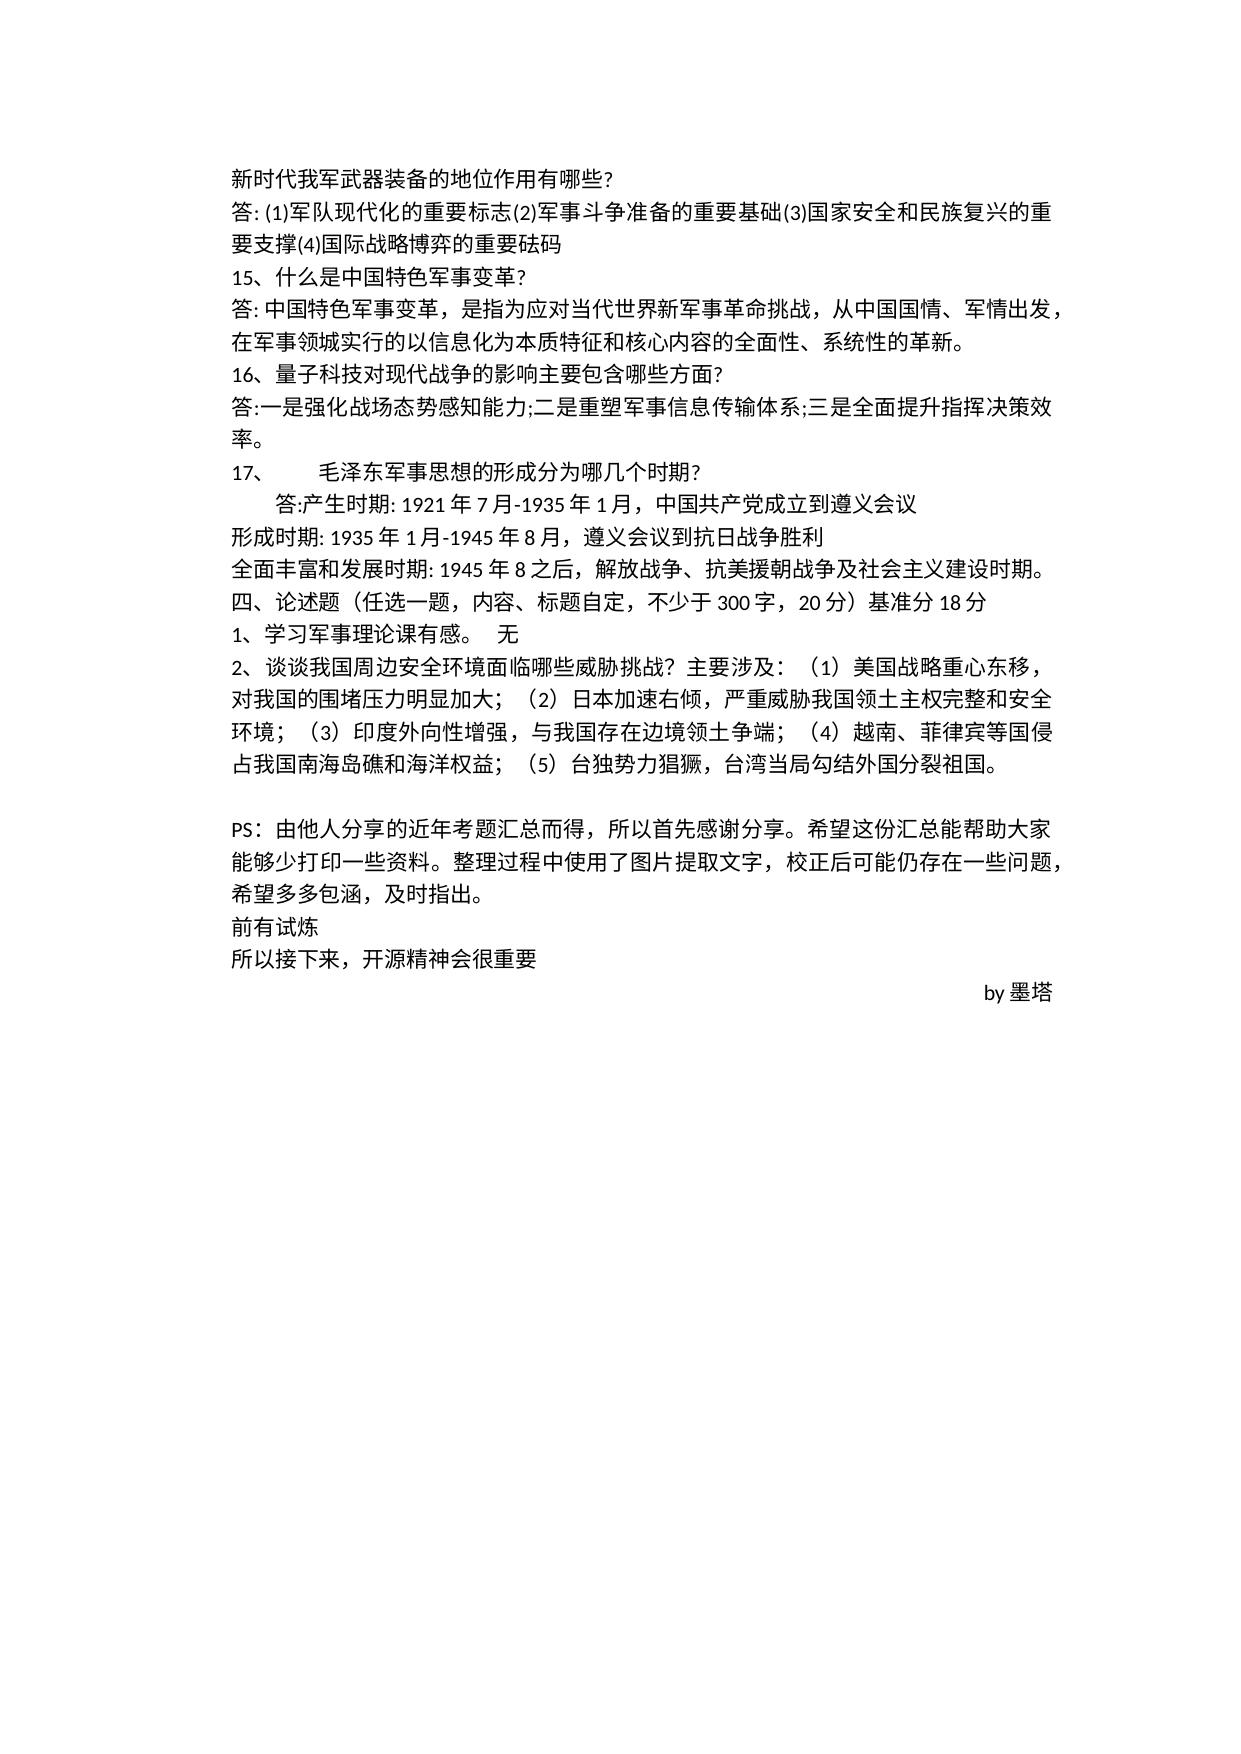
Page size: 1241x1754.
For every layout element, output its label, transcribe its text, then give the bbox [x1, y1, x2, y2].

list 答:产生时期: 1921 年7月-1935年1月，中国共产党成立到遵义会议 [275, 487, 1053, 519]
list by墨塔 [231, 974, 1053, 1007]
list 前有试炼 [231, 909, 1053, 942]
list 16、量子科技对现代战争的影响主要包含哪些方面? [231, 357, 1053, 389]
list 四、论述题（任选一题，内容、标题自定，不少于300字，20分）基准分18分 [231, 584, 1053, 617]
list 答:一是强化战场态势感知能力;二是重塑军事信息传输体系;三是全面提升指挥决策效率。 [231, 389, 1053, 454]
list 所以接下来，开源精神会很重要 [231, 942, 1053, 974]
list 1、学习军事理论课有感。 无 [231, 617, 1053, 649]
list PS：由他人分享的近年考题汇总而得，所以首先感谢分享。希望这份汇总能帮助大家能够少打印一些资料。整理过程中使用了图片提取文字，校正后可能仍存在一些问题，希望多多包涵，及时指出。 [231, 812, 1053, 909]
list 形成时期: 1935年 1月-1945年8月，遵义会议到抗日战争胜利 [231, 519, 1053, 552]
list 全面丰富和发展时期: 1945 年8之后，解放战争、抗美援朝战争及社会主义建设时期。 [231, 552, 1053, 584]
list 15、什么是中国特色军事变革? [231, 259, 1053, 292]
list 毛泽东军事思想的形成分为哪几个时期? [231, 454, 1053, 487]
list 新时代我军武器装备的地位作用有哪些? [231, 162, 1053, 194]
list 2、谈谈我国周边安全环境面临哪些威胁挑战？主要涉及：（1）美国战略重心东移，对我国的围堵压力明显加大；（2）日本加速右倾，严重威胁我国领土主权完整和安全环境；（3）印度外向性增强，与我国存在边境领土争端；（4）越南、菲律宾等国侵占我国南海岛礁和海洋权益；（5）台独势力猖獗，台湾当局勾结外国分裂祖国。 [231, 649, 1053, 779]
list 答: 中国特色军事变革，是指为应对当代世界新军事革命挑战，从中国国情、军情出发，在军事领城实行的以信息化为本质特征和核心内容的全面性、系统性的革新。 [231, 292, 1053, 357]
list 答: (1)军队现代化的重要标志(2)军事斗争准备的重要基础(3)国家安全和民族复兴的重要支撑(4)国际战略博弈的重要砝码 [231, 194, 1053, 259]
